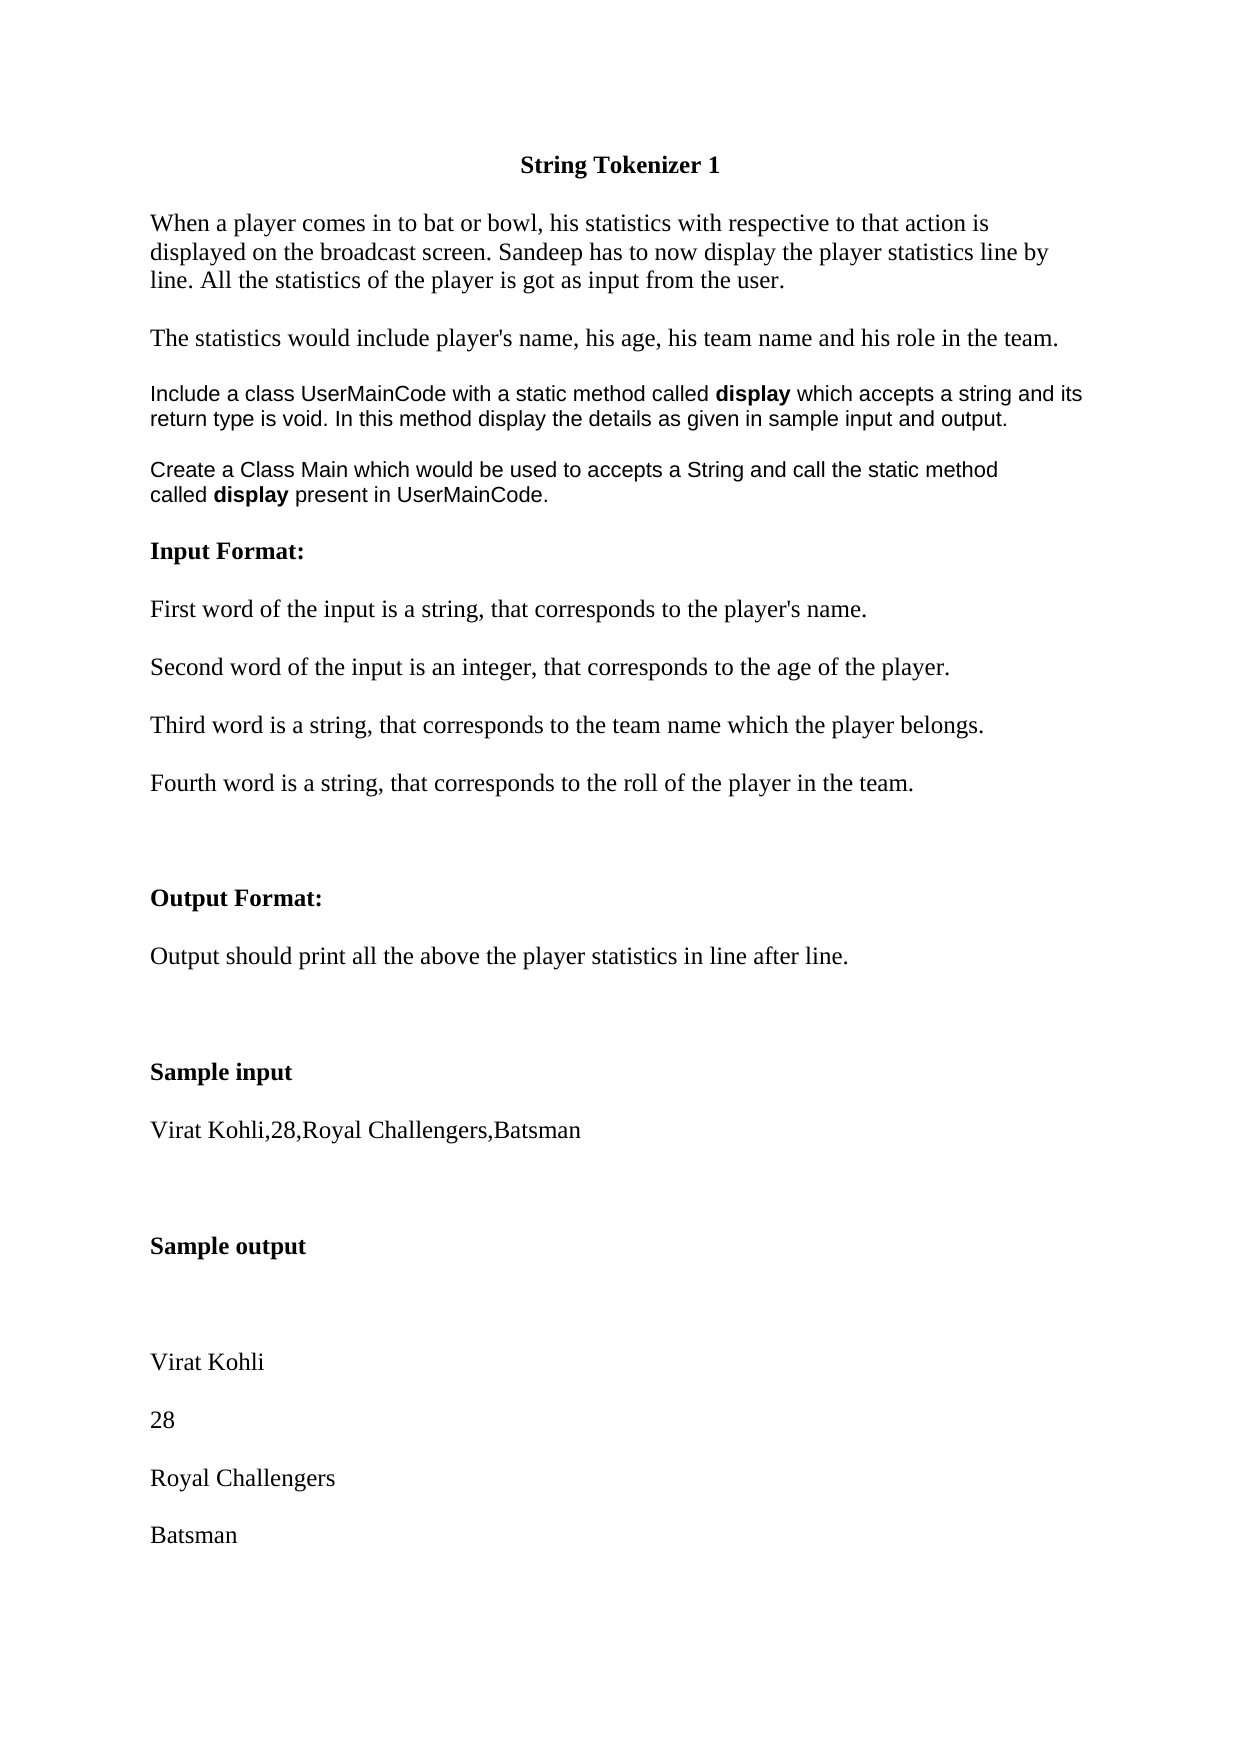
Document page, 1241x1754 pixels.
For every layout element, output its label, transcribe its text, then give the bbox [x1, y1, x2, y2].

text Royal Challengers [150, 1463, 1090, 1491]
text When a player comes in to bat or bowl, his statistics with respective to that action is displayed on the broadcast screen. Sandeep has to now display the player statistics line by line. All the statistics of the player is got as input from the user. [150, 208, 1090, 294]
text Batsman [150, 1521, 1090, 1549]
text Virat Kohli,28,Royal Challengers,Batsman [150, 1115, 1090, 1144]
text Virat Kohli [150, 1347, 1090, 1376]
text Output should print all the above the player statistics in line after line. [150, 941, 1090, 970]
text Input Format: [150, 536, 1090, 565]
text The statistics would include player's name, his age, his team name and his role in the team. Include a class UserMainCode with a static method called display which accepts a string and its return type is void. In this method display the details as given in sample input and output. Create a Class Main which would be used to accepts a String and call the static method called display present in UserMainCode. [150, 323, 1090, 507]
text Output Format: [150, 883, 1090, 912]
text Fourth word is a string, that corresponds to the roll of the player in the team. [150, 768, 1090, 796]
text 28 [150, 1405, 1090, 1433]
text String Tokenizer 1 [150, 150, 1090, 179]
text Third word is a string, that corresponds to the team name which the player belongs. [150, 710, 1090, 738]
text Sample output [150, 1231, 1090, 1260]
text Sample input [150, 1057, 1090, 1086]
text Second word of the input is an integer, that corresponds to the age of the player. [150, 652, 1090, 681]
text First word of the input is a string, that corresponds to the player's name. [150, 594, 1090, 623]
